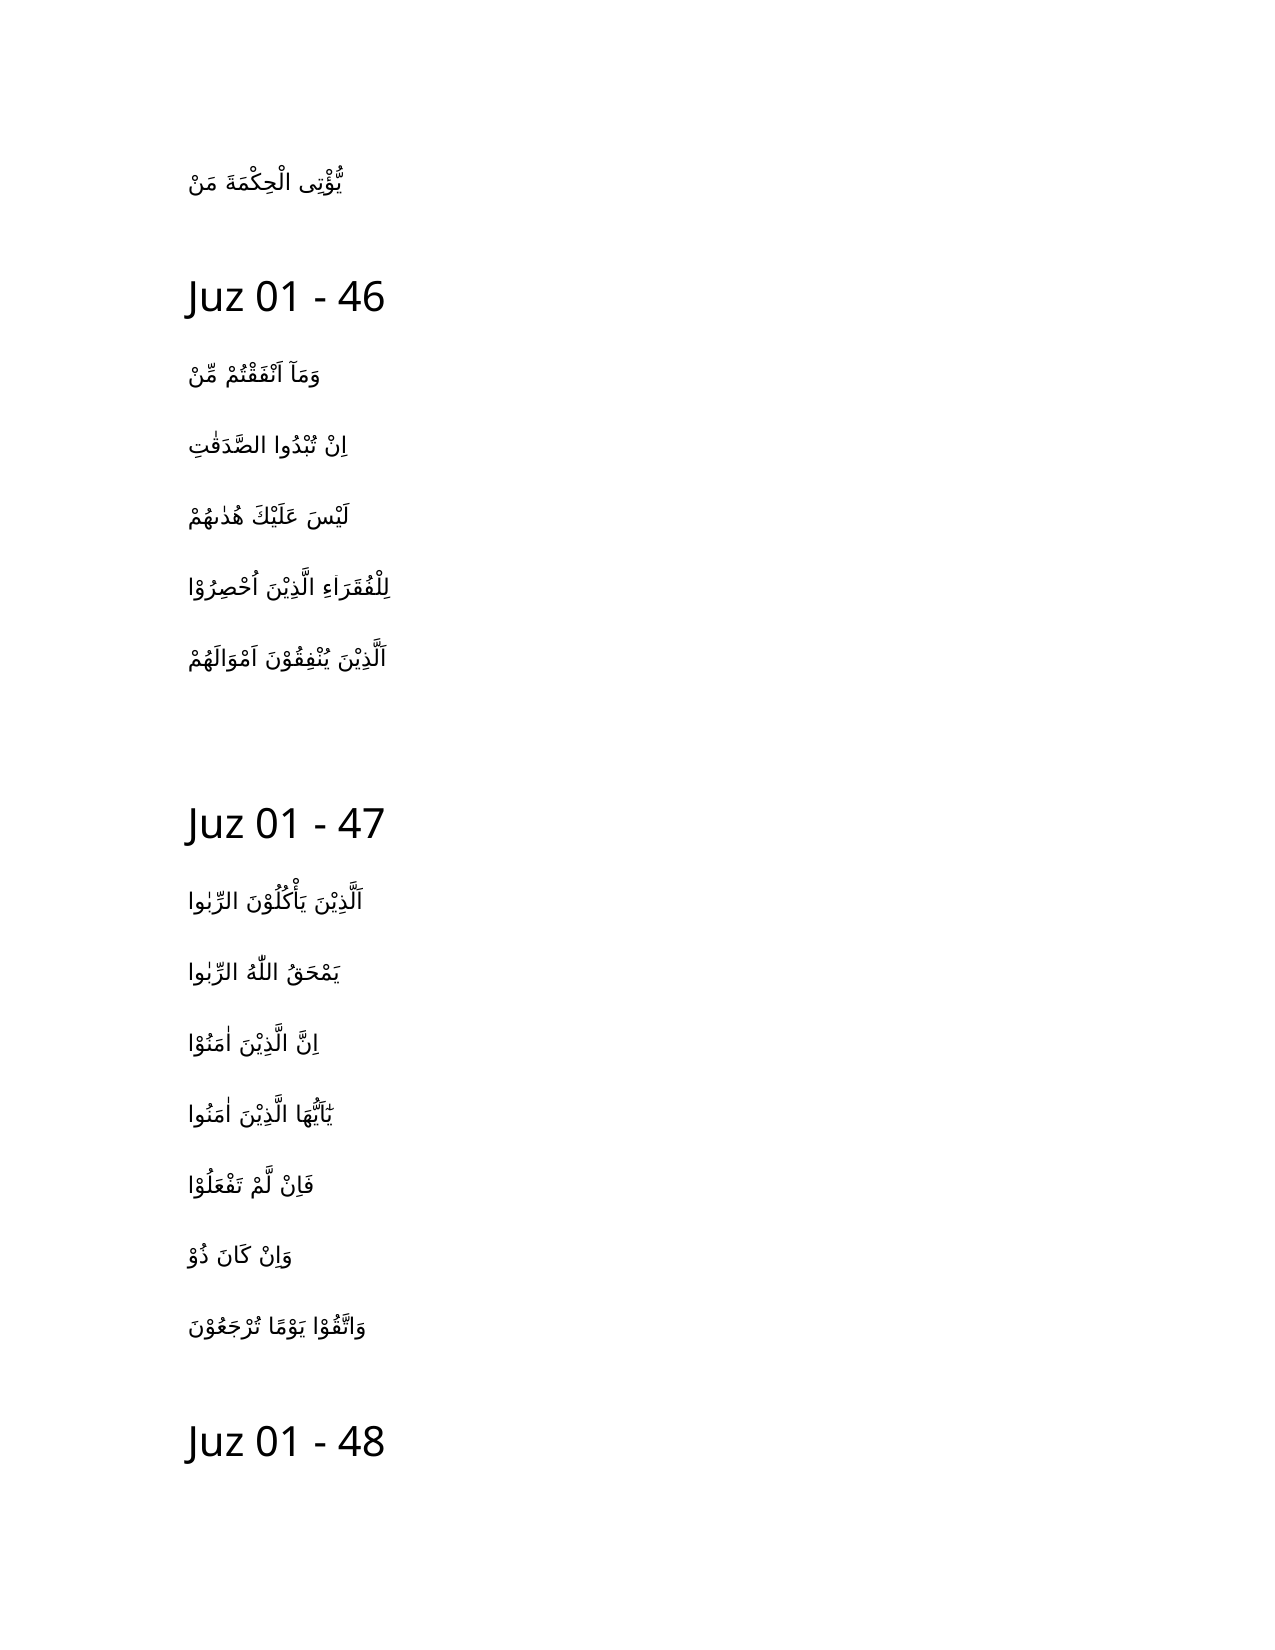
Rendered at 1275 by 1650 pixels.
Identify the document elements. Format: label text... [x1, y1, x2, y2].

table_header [176, 150, 1076, 221]
table_header Juz 01 - 47 اَلَّذِيْنَ يَأْكُلُوْنَ الرِّبٰوا يَمْحَقُ اللّٰهُ الرِّبٰوا اِنَّ الَّذِيْنَ اٰمَنُوْا يٰٓاَيُّهَا الَّذِيْنَ اٰمَنُوا فَاِنْ لَّمْ تَفْعَلُوْا وَاِنْ كَانَ ذُوْ وَاتَّقُوْا يَوْمًا تُرْجَعُوْنَ [176, 748, 1076, 1366]
table_cell Juz 01 - 46 وَمَآ اَنْفَقْتُمْ مِّنْ اِنْ تُبْدُوا الصَّدَقٰتِ لَيْسَ عَلَيْكَ هُدٰىهُمْ لِلْفُقَرَاۤءِ الَّذِيْنَ اُحْصِرُوْا اَلَّذِيْنَ يُنْفِقُوْنَ اَمْوَالَهُمْ [176, 221, 1076, 697]
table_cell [176, 1366, 1076, 1487]
